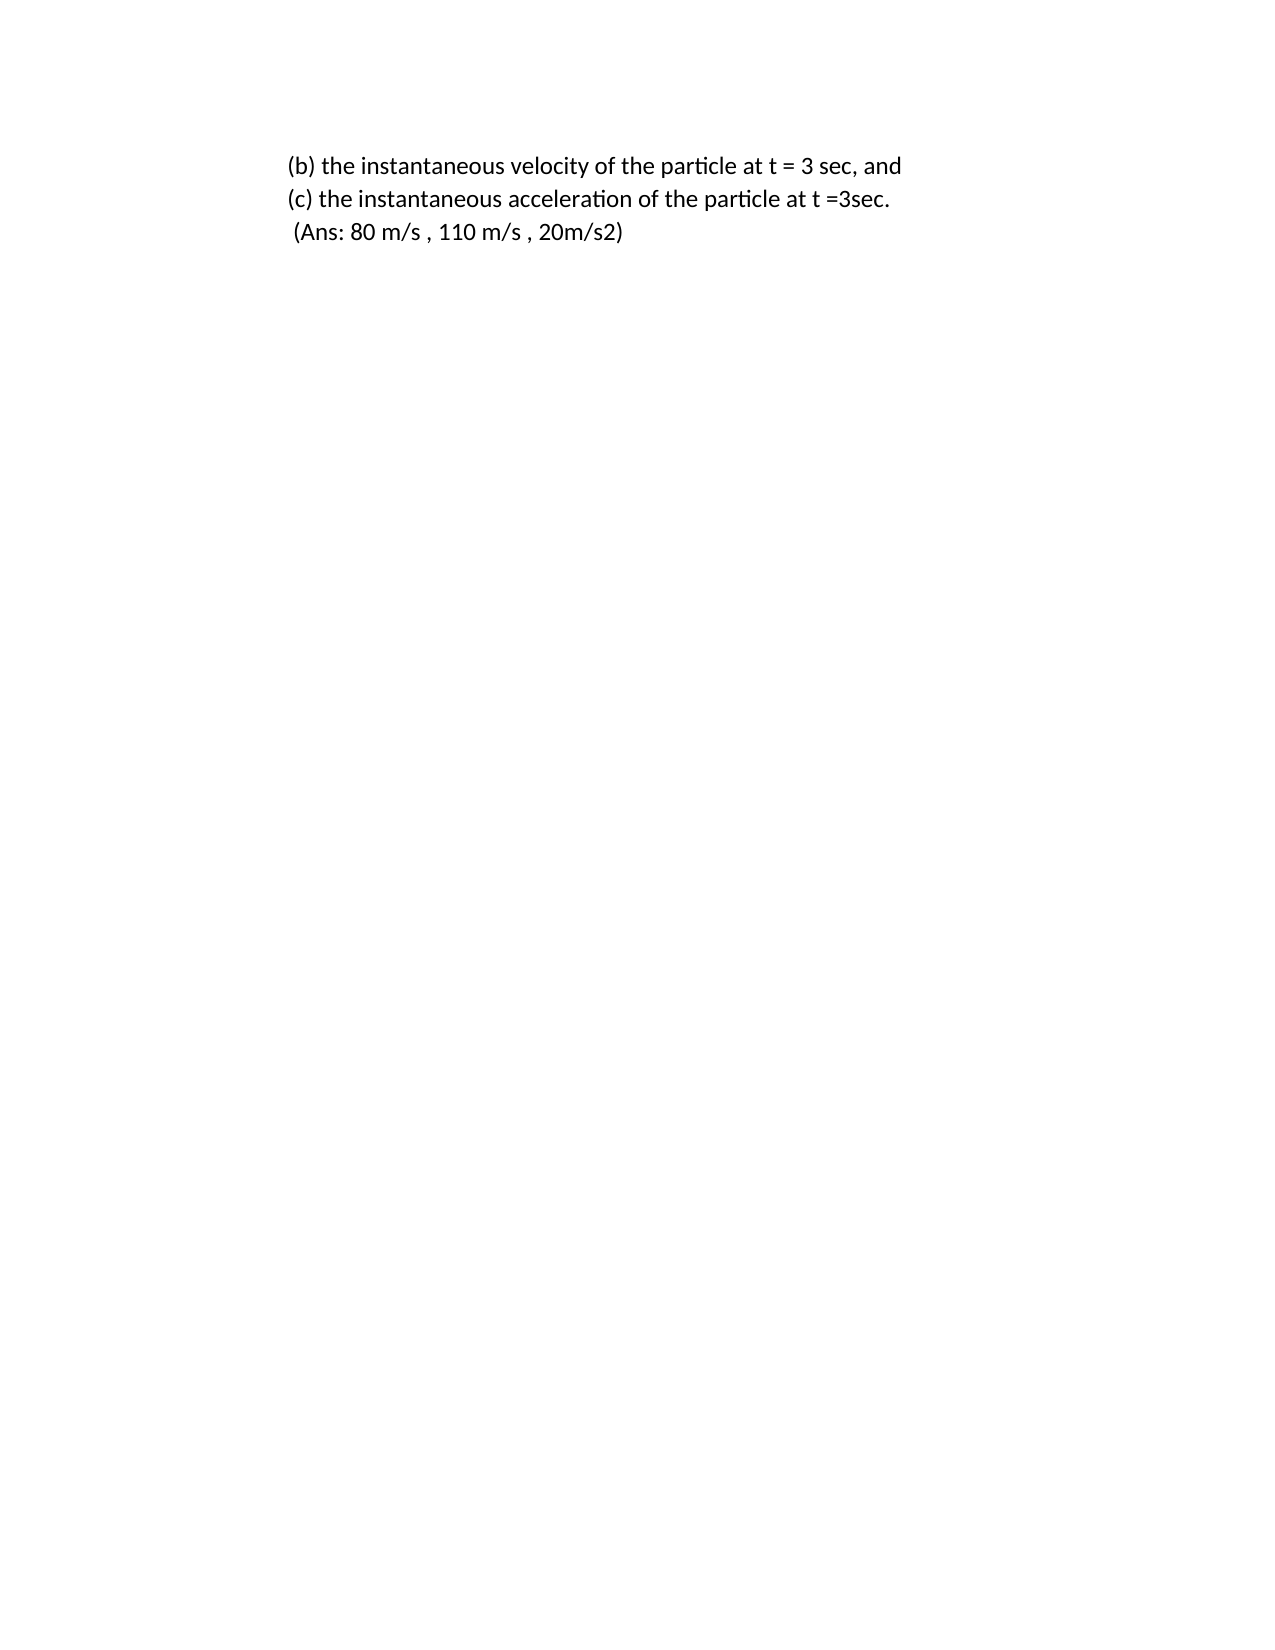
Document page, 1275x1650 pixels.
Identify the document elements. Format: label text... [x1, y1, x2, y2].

text (b) the instantaneous velocity of the particle at t = 3 sec, and [225, 150, 1125, 181]
text (c) the instantaneous acceleration of the particle at t =3sec. [225, 183, 1125, 213]
text (Ans: 80 m/s , 110 m/s , 20m/s2) [225, 216, 1125, 246]
